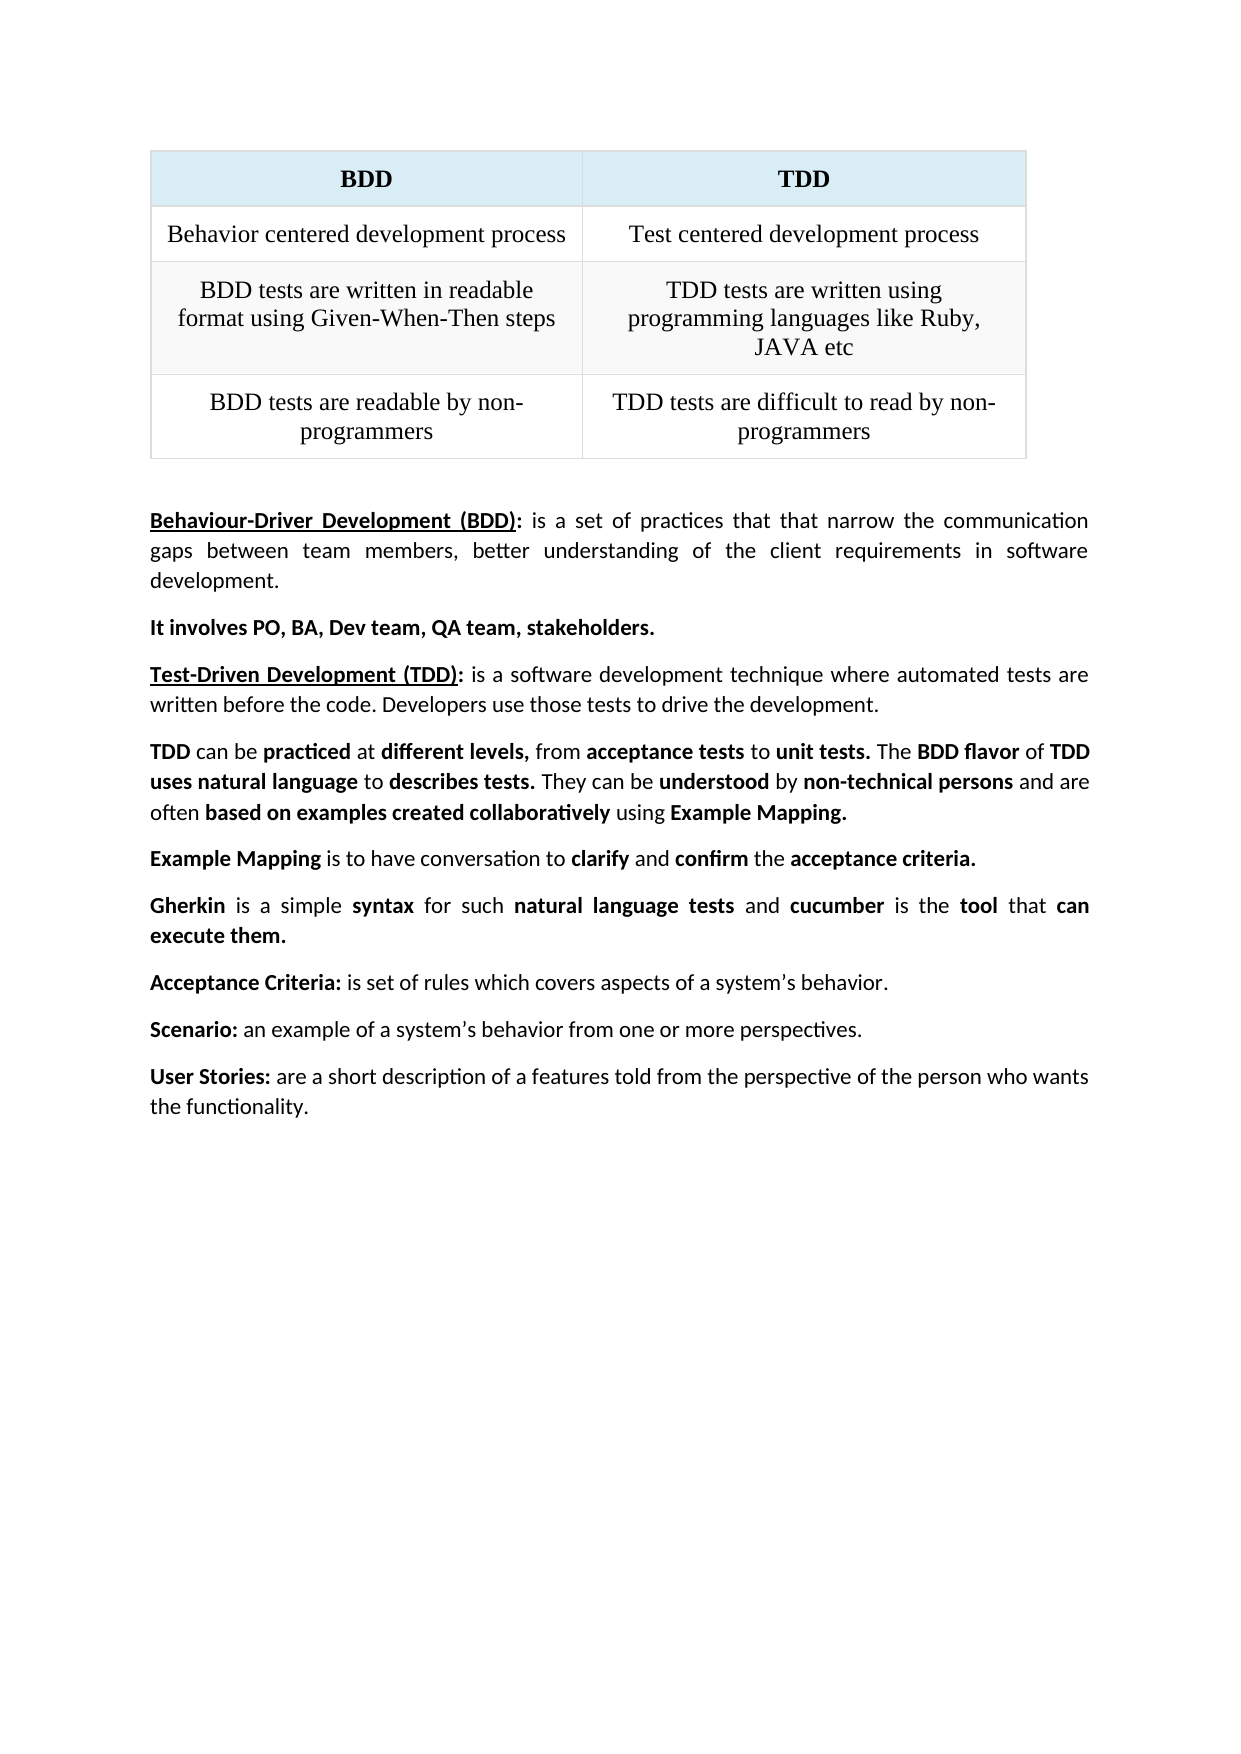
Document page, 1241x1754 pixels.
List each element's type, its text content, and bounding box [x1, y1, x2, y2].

text Example Mapping is to have conversation to clarify and confirm the acceptance criteria. [150, 844, 1090, 872]
table_header BDD [152, 152, 582, 205]
table_cell BDD tests are readable by non-programmers [152, 375, 582, 457]
table_header TDD [583, 152, 1025, 205]
text Scenario: an example of a system’s behavior from one or more perspectives. [150, 1015, 1090, 1043]
table_cell Test centered development process [583, 207, 1025, 261]
text Gherkin is a simple syntax for such natural language tests and cucumber is the tool that can execute them. [150, 891, 1090, 949]
text Acceptance Criteria: is set of rules which covers aspects of a system’s behavior. [150, 968, 1090, 996]
table_cell BDD tests are written in readable format using Given-When-Then steps [152, 262, 582, 373]
table_cell Behavior centered development process [152, 207, 582, 261]
text Test-Driven Development (TDD): is a software development technique where automated tests are written before the code. Developers use those tests to drive the development. [150, 660, 1090, 718]
text Behaviour-Driver Development (BDD): is a set of practices that that narrow the communication gaps between team members, better understanding of the client requirements in software development. [150, 506, 1090, 594]
text TDD can be practiced at different levels, from acceptance tests to unit tests. The BDD flavor of TDD uses natural language to describes tests. They can be understood by non-technical persons and are often based on examples created collaboratively using Example Mapping. [150, 737, 1090, 826]
text It involves PO, BA, Dev team, QA team, stakeholders. [150, 613, 1090, 641]
table_cell TDD tests are written using programming languages like Ruby, JAVA etc [583, 262, 1025, 373]
table_cell TDD tests are difficult to read by non-programmers [583, 375, 1025, 457]
text User Stories: are a short description of a features told from the perspective of the person who wants the functionality. [150, 1062, 1090, 1120]
